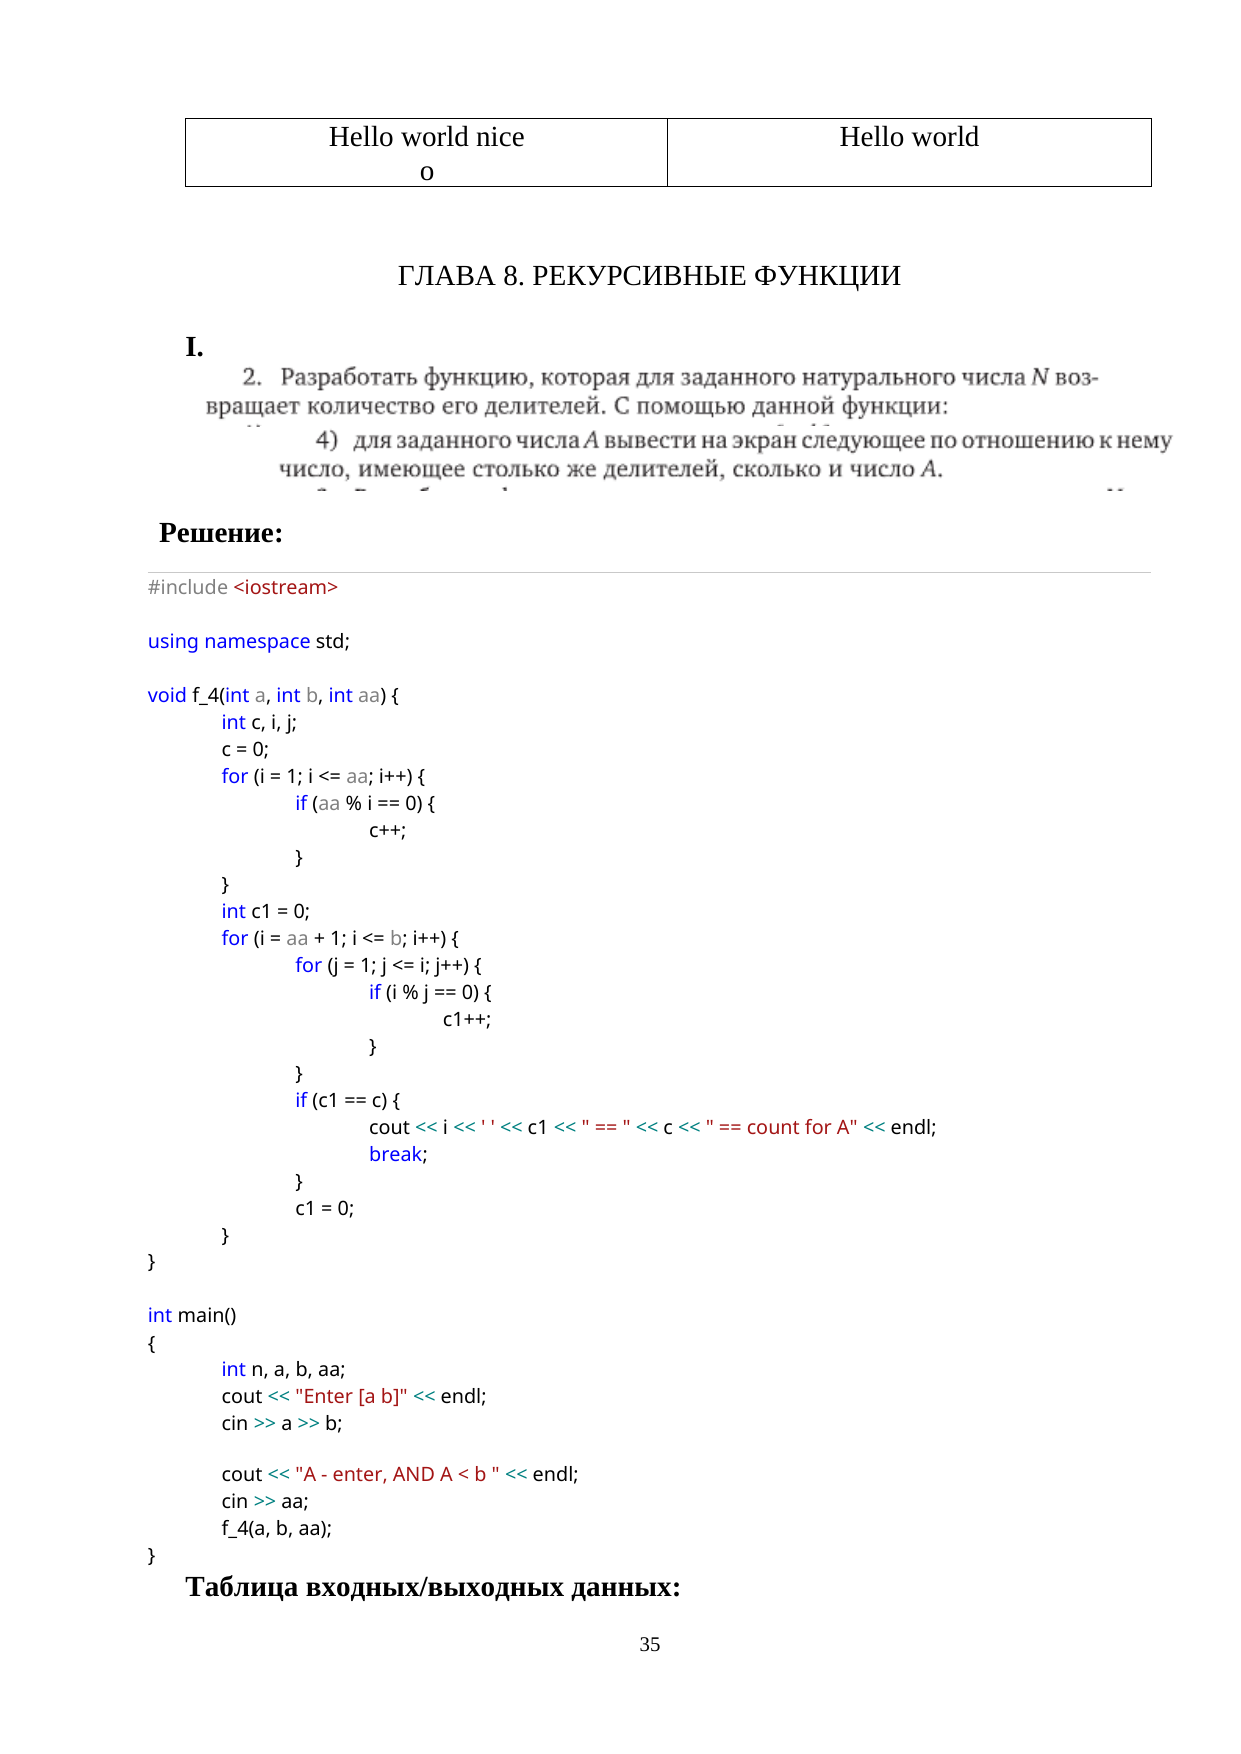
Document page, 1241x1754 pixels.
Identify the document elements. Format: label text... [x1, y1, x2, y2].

text c = 0; [148, 735, 1152, 762]
text c++; [148, 816, 1152, 843]
text if (aa % i == 0) { [148, 789, 1152, 816]
text } [148, 1059, 1152, 1086]
text for (i = aa + 1; i <= b; i++) { [148, 924, 1152, 951]
subtitle ГЛАВА 8. РЕКУРСИВНЫЕ ФУНКЦИИ [148, 258, 1152, 329]
text } [148, 1032, 1152, 1059]
text for (i = 1; i <= aa; i++) { [148, 762, 1152, 789]
text break; [148, 1140, 1152, 1167]
text int n, a, b, aa; [148, 1356, 1152, 1383]
text c1++; [148, 1005, 1152, 1032]
table_header Решение: [148, 515, 1151, 572]
text Таблица входных/выходных данных: [185, 1569, 1152, 1626]
text c1 = 0; [148, 1194, 1152, 1221]
text cin >> a >> b; [148, 1410, 1152, 1437]
text if (c1 == c) { [148, 1086, 1152, 1113]
text using namespace std; [148, 627, 1152, 654]
text { [148, 1329, 1152, 1356]
text cout << "A - enter, AND A < b " << endl; [148, 1461, 1152, 1488]
text cout << "Enter [a b]" << endl; [148, 1383, 1152, 1410]
text int c, i, j; [148, 708, 1152, 735]
text } [148, 870, 1152, 897]
text } [148, 1167, 1152, 1194]
table_cell Hello world [668, 119, 1151, 186]
text for (j = 1; j <= i; j++) { [148, 951, 1152, 978]
text } [148, 843, 1152, 870]
text int c1 = 0; [148, 897, 1152, 924]
text cout << i << ' ' << c1 << " == " << c << " == count for A" << endl; [148, 1113, 1152, 1140]
text } [148, 1248, 1152, 1275]
text void f_4(int a, int b, int aa) { [148, 681, 1152, 708]
table_cell Hello world nice o [186, 119, 667, 186]
text cin >> aa; [148, 1488, 1152, 1515]
text f_4(a, b, aa); [148, 1515, 1152, 1542]
picture [185, 362, 1217, 491]
text #include <iostream> [148, 573, 1152, 600]
text if (i % j == 0) { [148, 978, 1152, 1005]
text } [148, 1221, 1152, 1248]
text int main() [148, 1302, 1152, 1329]
text } [148, 1542, 1152, 1569]
